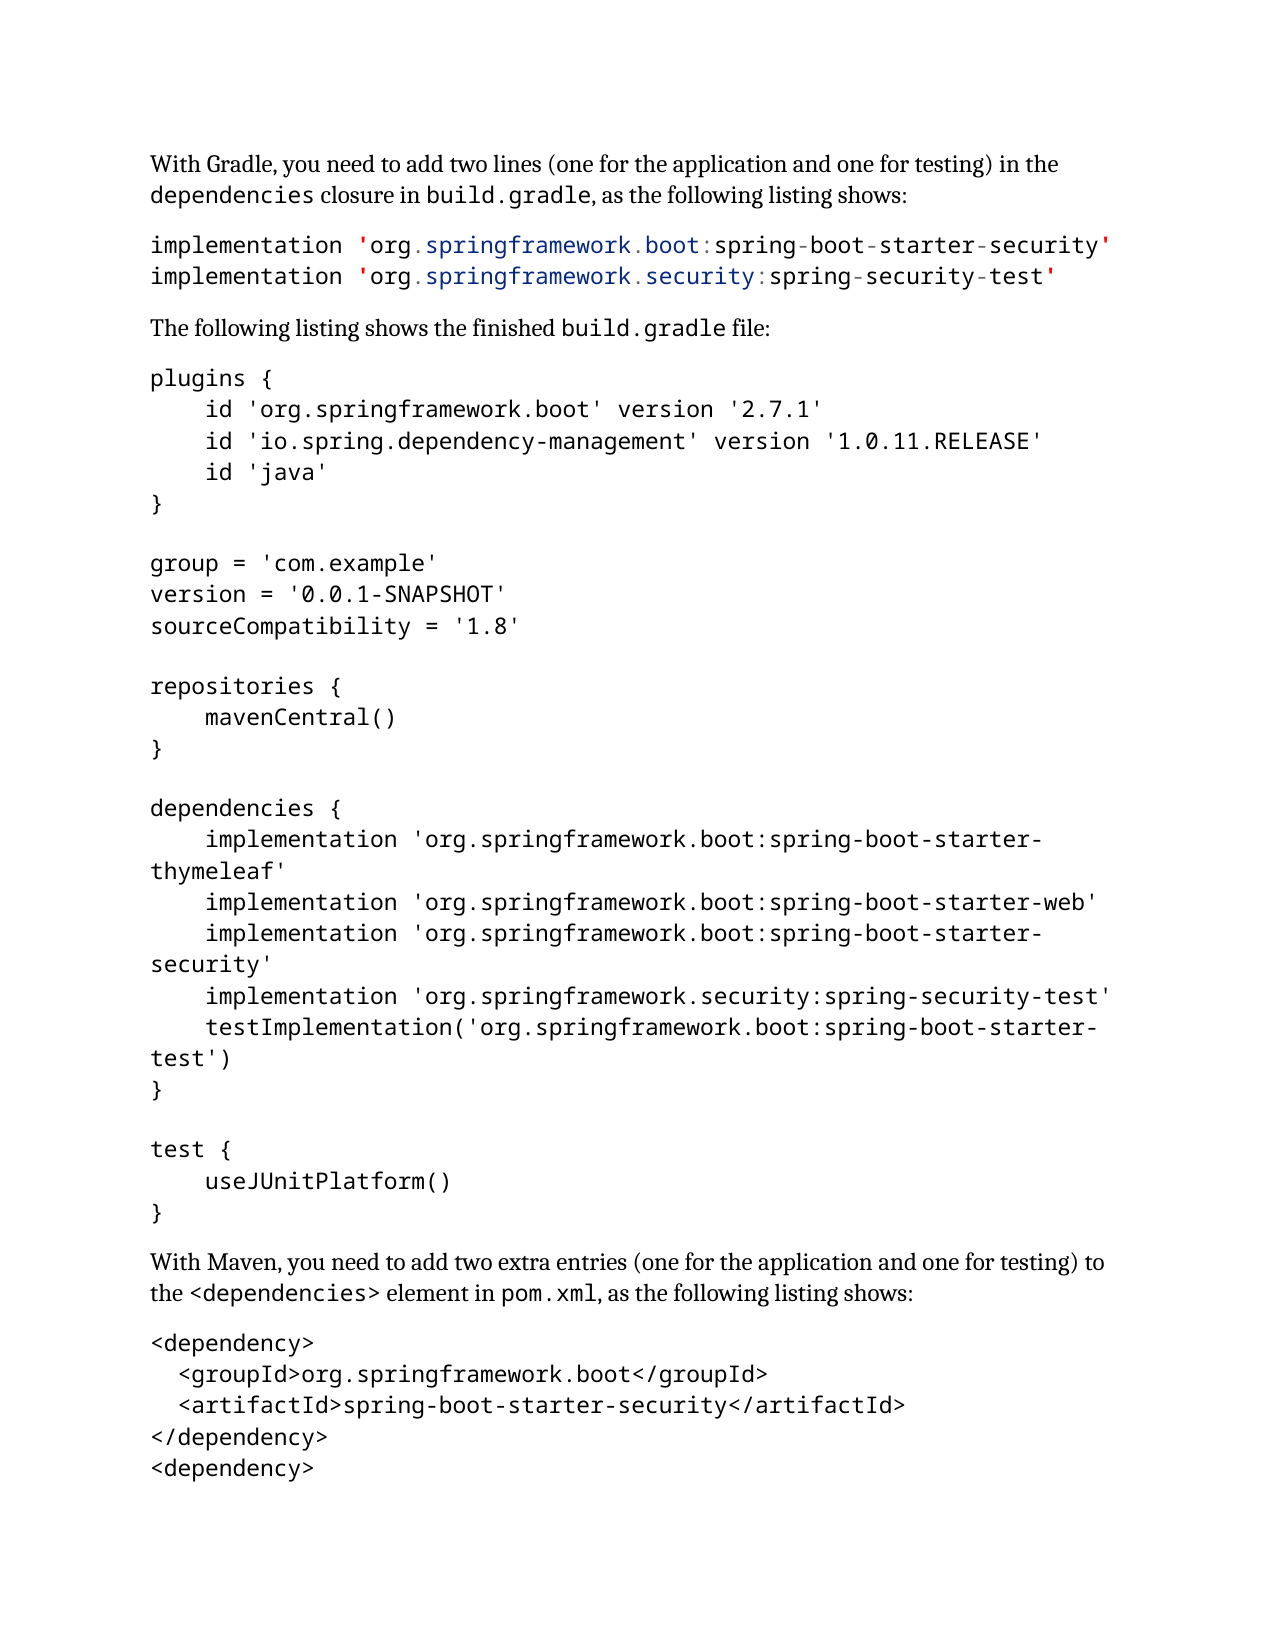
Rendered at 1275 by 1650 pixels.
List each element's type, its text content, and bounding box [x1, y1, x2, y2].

text With Maven, you need to add two extra entries (one for the application and one for testing) to the <dependencies> element in pom.xml, as the following listing shows: [150, 1248, 1125, 1308]
text The following listing shows the finished build.gradle file: [150, 312, 1125, 343]
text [150, 1327, 1125, 1483]
text With Gradle, you need to add two lines (one for the application and one for testing) in the dependencies closure in build.gradle, as the following listing shows: [150, 150, 1125, 210]
text implementation 'org.springframework.boot:spring-boot-starter-security' implementation 'org.springframework.security:spring-security-test' [150, 229, 1125, 291]
text plugins { id 'org.springframework.boot' version '2.7.1' id 'io.spring.dependency-management' version '1.0.11.RELEASE' id 'java' } group = 'com.example' version = '0.0.1-SNAPSHOT' sourceCompatibility = '1.8' repositories { mavenCentral() } dependencies { implementation 'org.springframework.boot:spring-boot-starter-thymeleaf' implementation 'org.springframework.boot:spring-boot-starter-web' implementation 'org.springframework.boot:spring-boot-starter-security' implementation 'org.springframework.security:spring-security-test' testImplementation('org.springframework.boot:spring-boot-starter-test') } test { useJUnitPlatform() } [150, 362, 1125, 1227]
